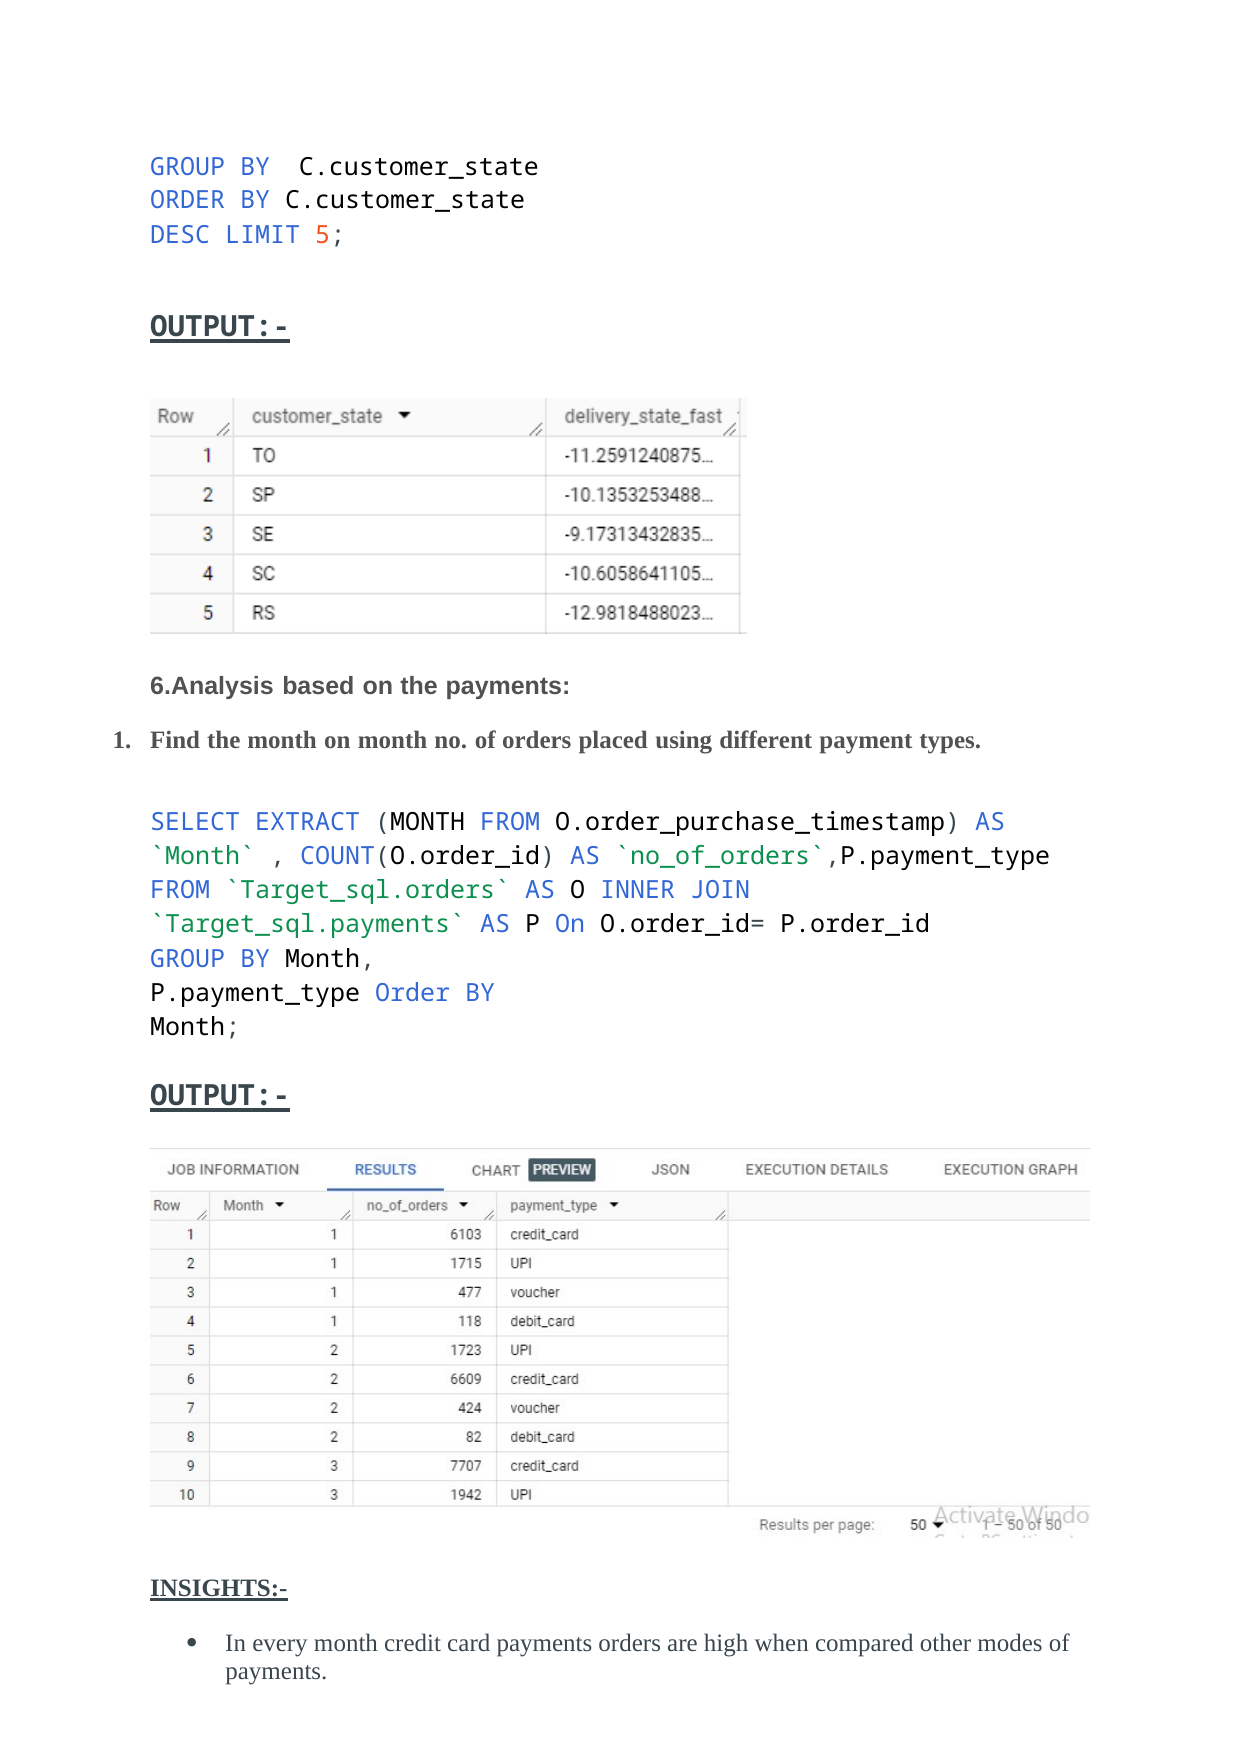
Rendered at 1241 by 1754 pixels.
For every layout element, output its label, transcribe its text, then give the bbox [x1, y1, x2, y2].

subtitle 6.Analysis based on the payments: [150, 671, 1103, 699]
text GROUP BY Month, P.payment_type Order BY Month; [150, 940, 564, 1042]
list Find the month on month no. of orders placed using different payment types. [112, 725, 1103, 754]
subtitle OUTPUT:- [150, 1074, 1103, 1114]
text FROM `Target_sql.orders` AS O INNER JOIN `Target_sql.payments` AS P On O.order_id= P.order_id [150, 872, 1073, 940]
text SELECT EXTRACT (MONTH FROM O.order_purchase_timestamp) AS `Month` , COUNT(O.order_id) AS `no_of_orders`,P.payment_type [150, 804, 1073, 872]
text INSIGHTS:- [150, 1573, 1103, 1602]
list In every month credit card payments orders are high when compared other modes of payments. [187, 1628, 1071, 1685]
text GROUP BY C.customer_state ORDER BY C.customer_state DESC LIMIT 5; [150, 148, 564, 250]
subtitle OUTPUT:- [150, 305, 1103, 345]
picture [150, 1148, 1090, 1538]
picture [150, 398, 747, 634]
